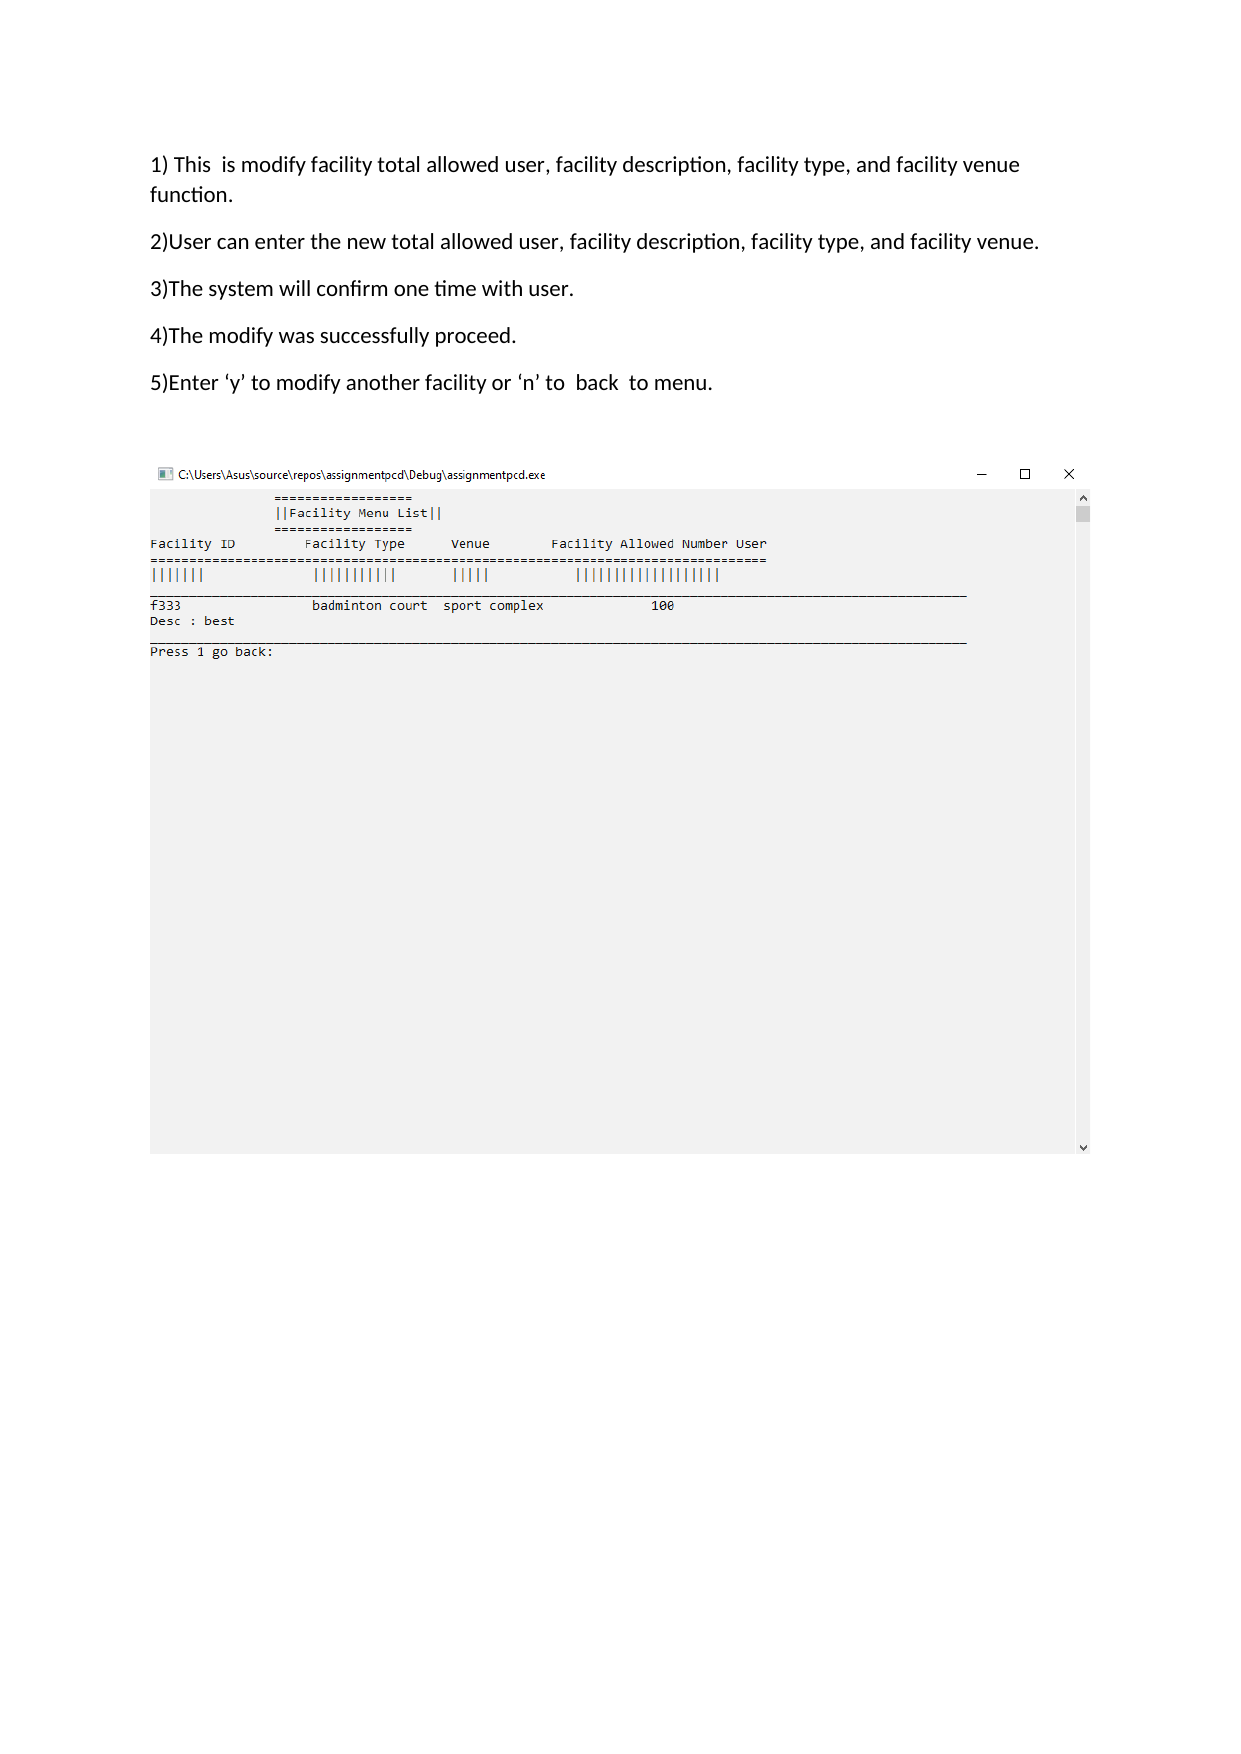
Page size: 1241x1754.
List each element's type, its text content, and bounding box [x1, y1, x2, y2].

picture [150, 461, 1091, 1154]
text 2)User can enter the new total allowed user, facility description, facility type, and facility venue. [150, 227, 1090, 255]
text 5)Enter ‘y’ to modify another facility or ‘n’ to back to menu. [150, 368, 1090, 396]
text 4)The modify was successfully proceed. [150, 321, 1090, 349]
text 3)The system will confirm one time with user. [150, 274, 1090, 302]
text 1) This is modify facility total allowed user, facility description, facility type, and facility venue function. [150, 150, 1090, 208]
